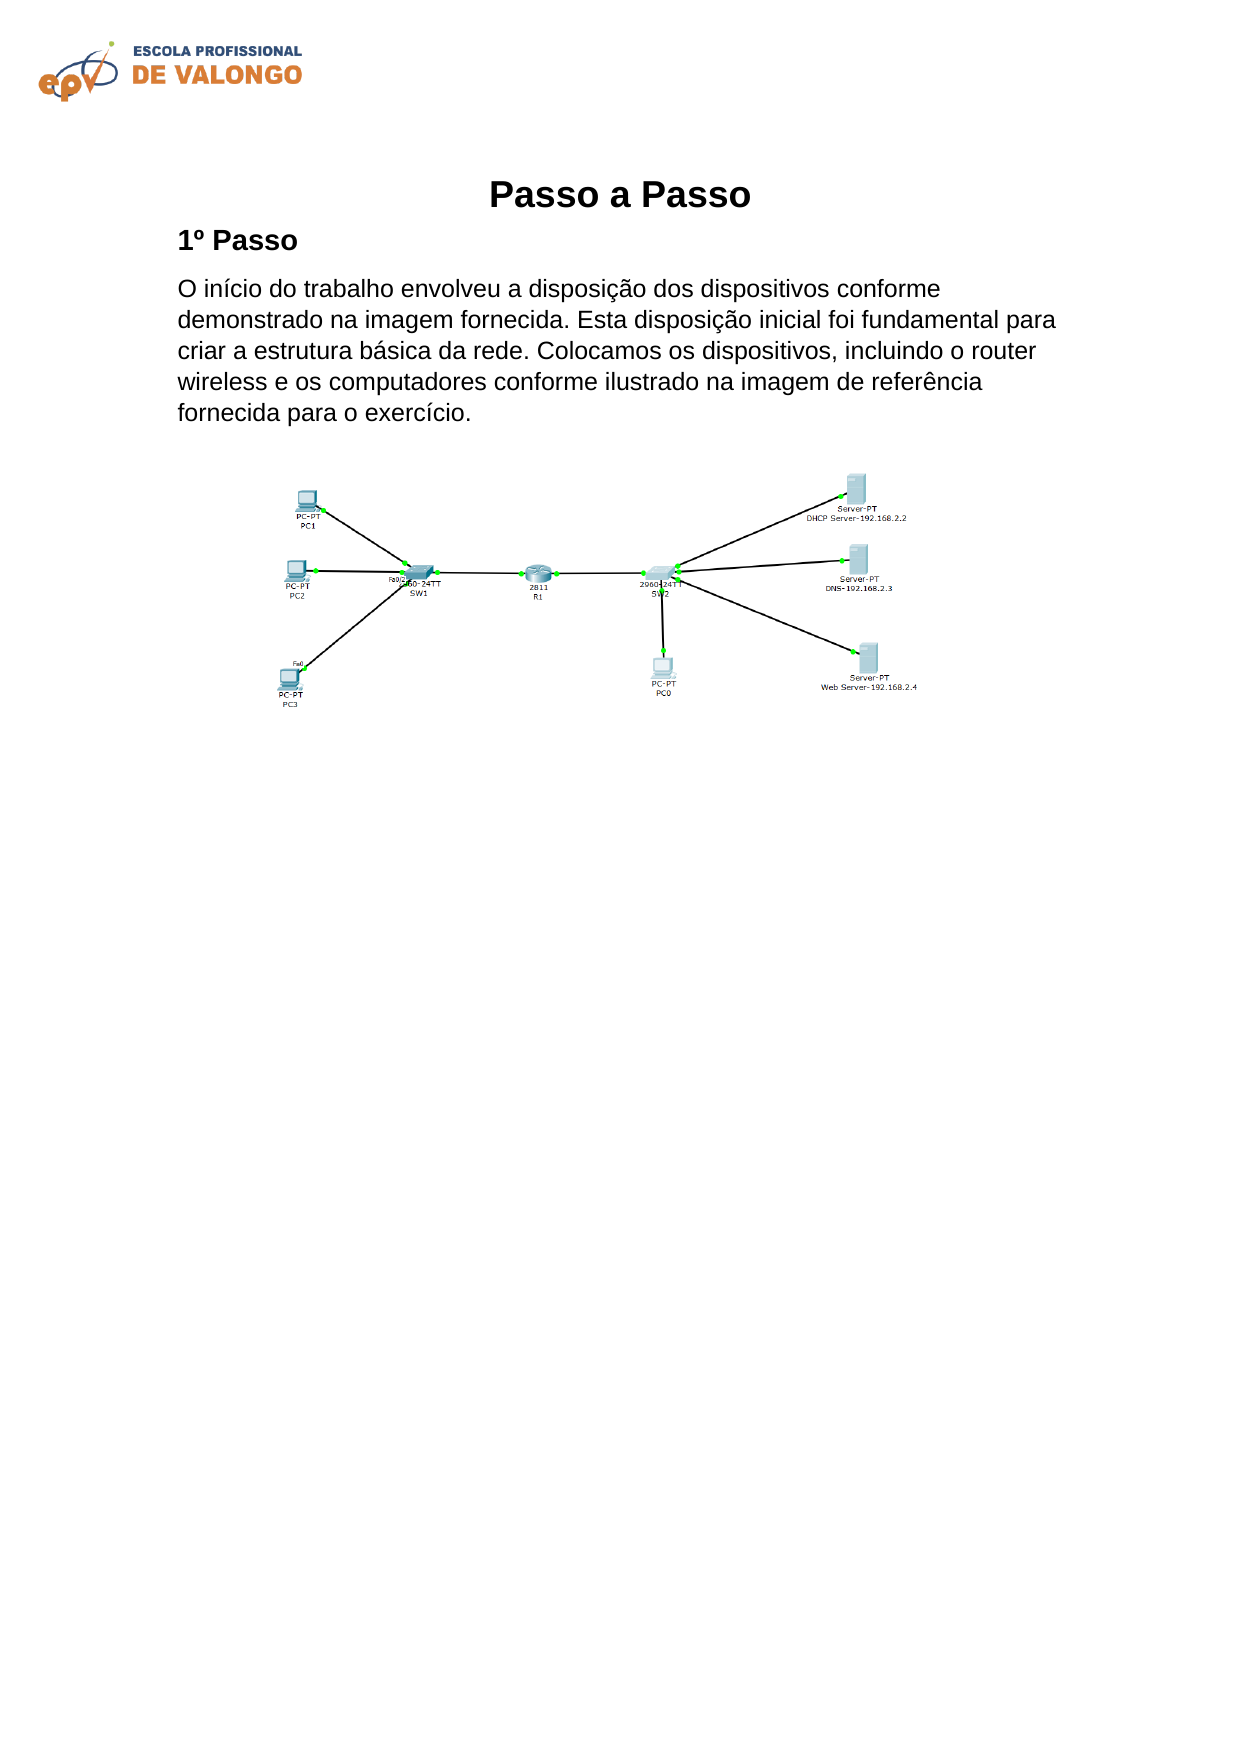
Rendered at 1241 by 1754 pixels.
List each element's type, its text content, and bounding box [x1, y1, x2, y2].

text O início do trabalho envolveu a disposição dos dispositivos conforme demonstrado na imagem fornecida. Esta disposição inicial foi fundamental para criar a estrutura básica da rede. Colocamos os dispositivos, incluindo o router wireless e os computadores conforme ilustrado na imagem de referência fornecida para o exercício. [177, 274, 1063, 427]
subtitle 1º Passo [177, 223, 1063, 257]
picture [177, 445, 1063, 780]
subtitle Passo a Passo [177, 173, 1063, 216]
picture [31, 33, 303, 106]
